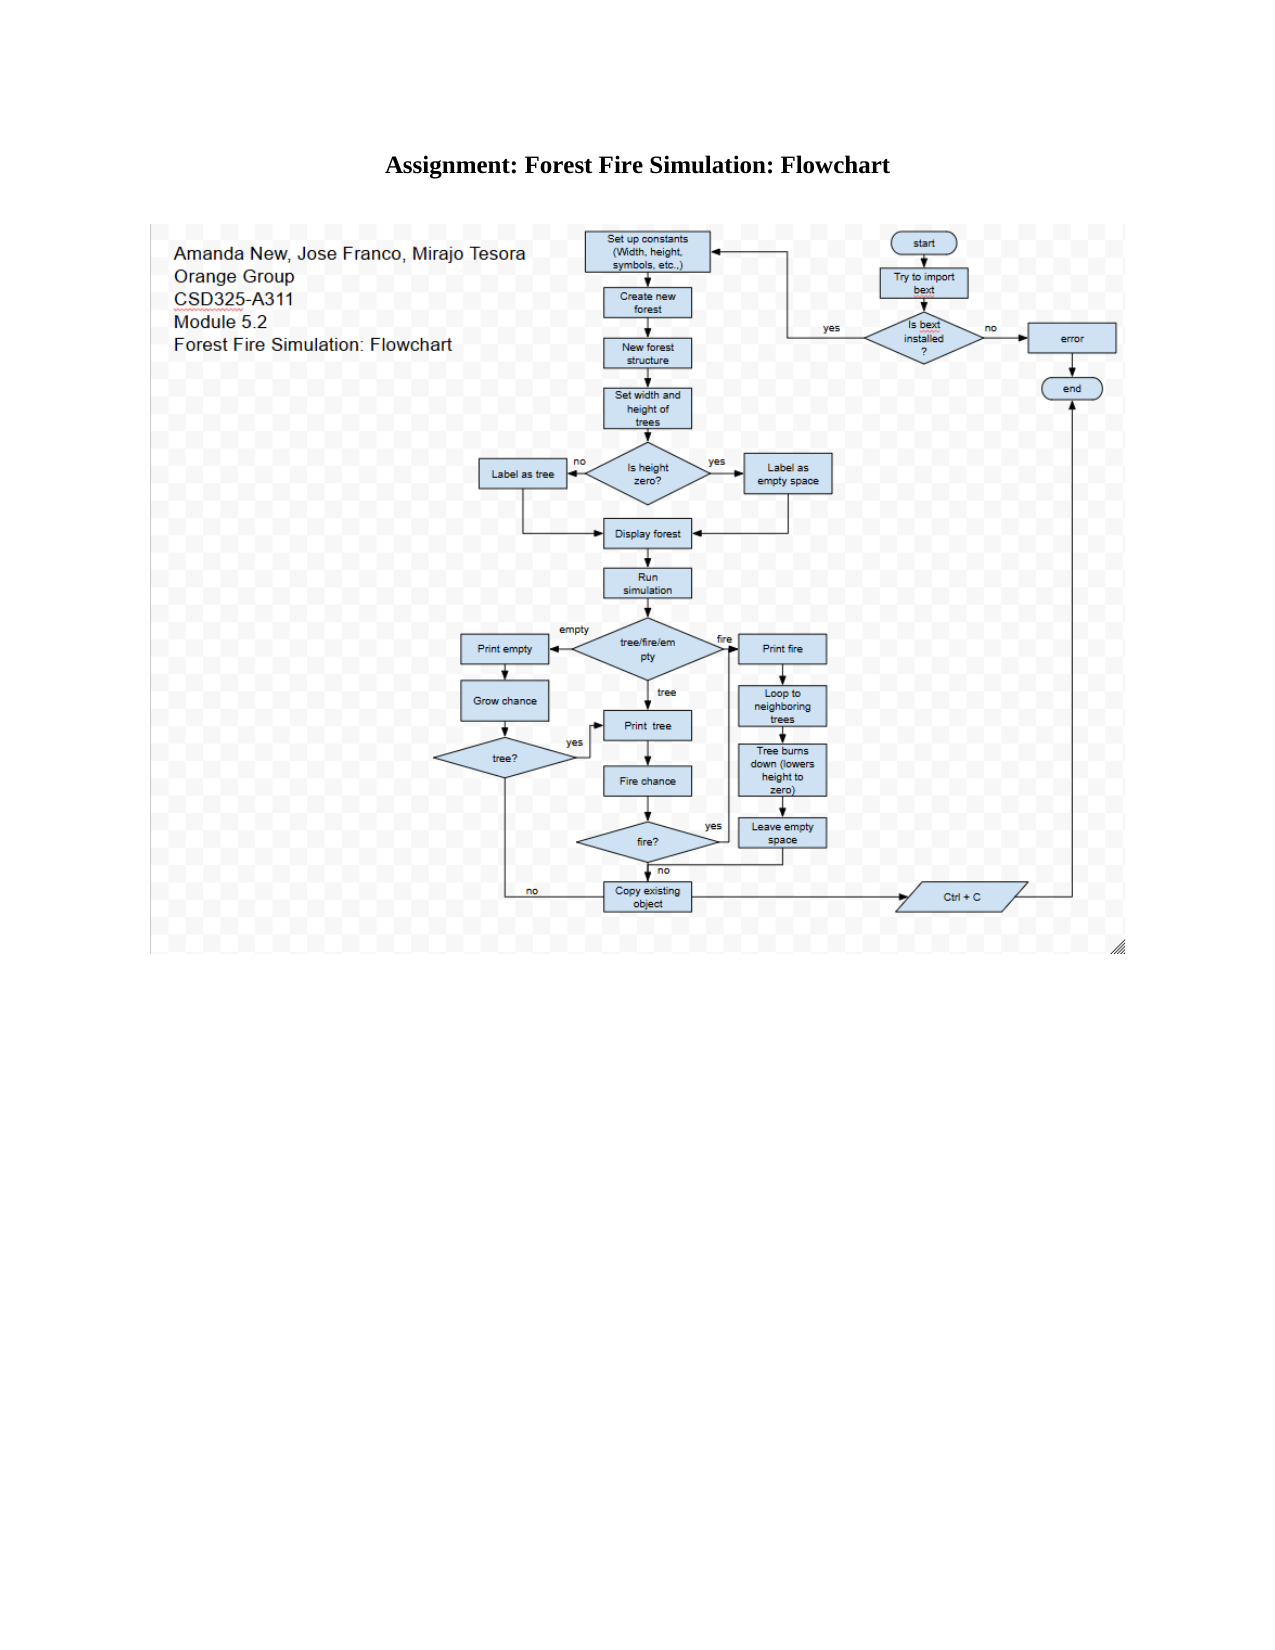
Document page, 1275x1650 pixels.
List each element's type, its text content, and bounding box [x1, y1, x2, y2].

text Assignment: Forest Fire Simulation: Flowchart [150, 150, 1125, 179]
picture [150, 224, 1125, 954]
